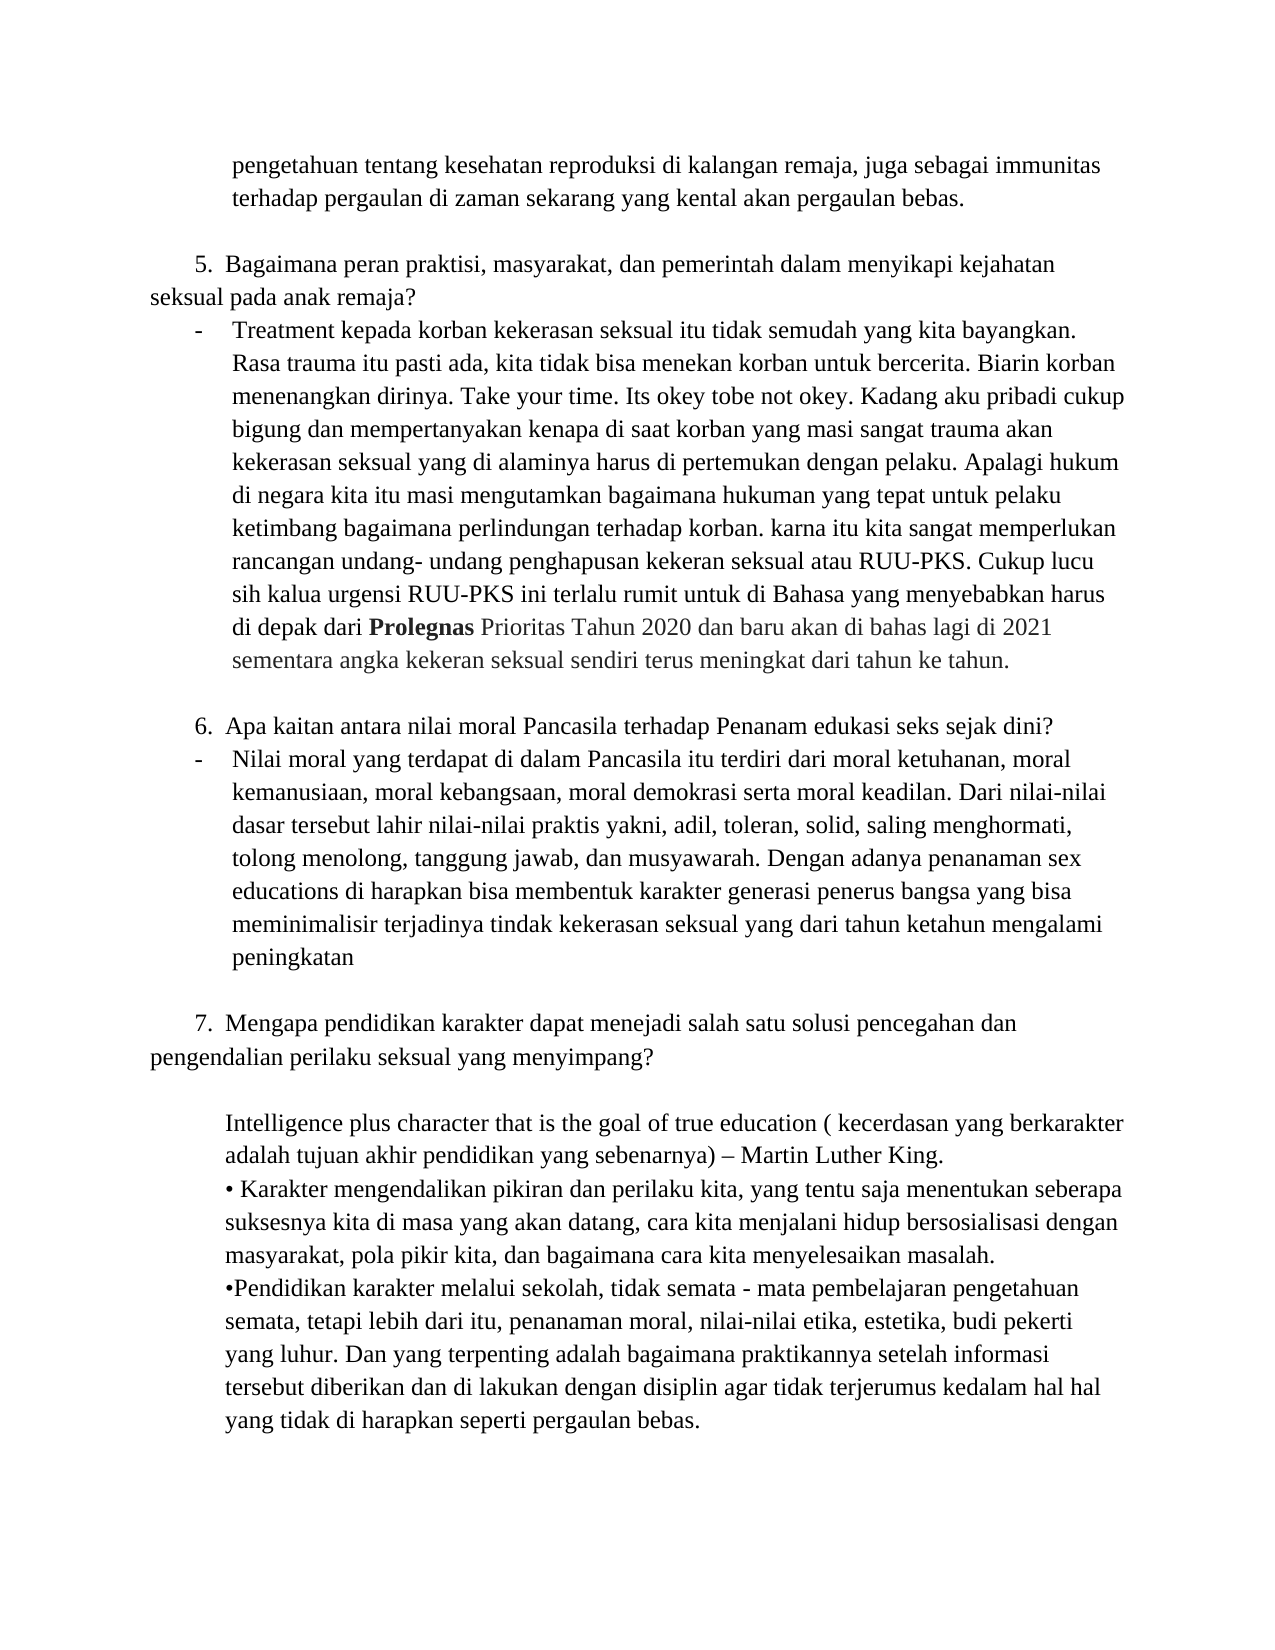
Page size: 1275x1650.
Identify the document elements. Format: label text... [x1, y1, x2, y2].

list Bagaimana peran praktisi, masyarakat, dan pemerintah dalam menyikapi kejahatan seksual pada anak remaja? [150, 249, 1125, 311]
list Nilai moral yang terdapat di dalam Pancasila itu terdiri dari moral ketuhanan, moral kemanusiaan, moral kebangsaan, moral demokrasi serta moral keadilan. Dari nilai-nilai dasar tersebut lahir nilai-nilai praktis yakni, adil, toleran, solid, saling menghormati, tolong menolong, tanggung jawab, dan musyawarah. Dengan adanya penanaman sex educations di harapkan bisa membentuk karakter generasi penerus bangsa yang bisa meminimalisir terjadinya tindak kekerasan seksual yang dari tahun ketahun mengalami peningkatan [194, 744, 1125, 971]
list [194, 150, 1125, 212]
list Intelligence plus character that is the goal of true education ( kecerdasan yang berkarakter adalah tujuan akhir pendidikan yang sebenarnya) – Martin Luther King. [225, 1108, 1125, 1169]
list • Karakter mengendalikan pikiran dan perilaku kita, yang tentu saja menentukan seberapa suksesnya kita di masa yang akan datang, cara kita menjalani hidup bersosialisasi dengan masyarakat, pola pikir kita, dan bagaimana cara kita menyelesaikan masalah. [225, 1174, 1125, 1268]
list Treatment kepada korban kekerasan seksual itu tidak semudah yang kita bayangkan. Rasa trauma itu pasti ada, kita tidak bisa menekan korban untuk bercerita. Biarin korban menenangkan dirinya. Take your time. Its okey tobe not okey. Kadang aku pribadi cukup bigung dan mempertanyakan kenapa di saat korban yang masi sangat trauma akan kekerasan seksual yang di alaminya harus di pertemukan dengan pelaku. Apalagi hukum di negara kita itu masi mengutamkan bagaimana hukuman yang tepat untuk pelaku ketimbang bagaimana perlindungan terhadap korban. karna itu kita sangat memperlukan rancangan undang- undang penghapusan kekeran seksual atau RUU-PKS. Cukup lucu sih kalua urgensi RUU-PKS ini terlalu rumit untuk di Bahasa yang menyebabkan harus di depak dari Prolegnas Prioritas Tahun 2020 dan baru akan di bahas lagi di 2021 sementara angka kekeran seksual sendiri terus meningkat dari tahun ke tahun. [194, 315, 1125, 674]
list •Pendidikan karakter melalui sekolah, tidak semata - mata pembelajaran pengetahuan semata, tetapi lebih dari itu, penanaman moral, nilai-nilai etika, estetika, budi pekerti yang luhur. Dan yang terpenting adalah bagaimana praktikannya setelah informasi tersebut diberikan dan di lakukan dengan disiplin agar tidak terjerumus kedalam hal hal yang tidak di harapkan seperti pergaulan bebas. [225, 1273, 1125, 1433]
list Mengapa pendidikan karakter dapat menejadi salah satu solusi pencegahan dan pengendalian perilaku seksual yang menyimpang? [150, 1008, 1125, 1070]
list Apa kaitan antara nilai moral Pancasila terhadap Penanam edukasi seks sejak dini? [150, 711, 1125, 740]
